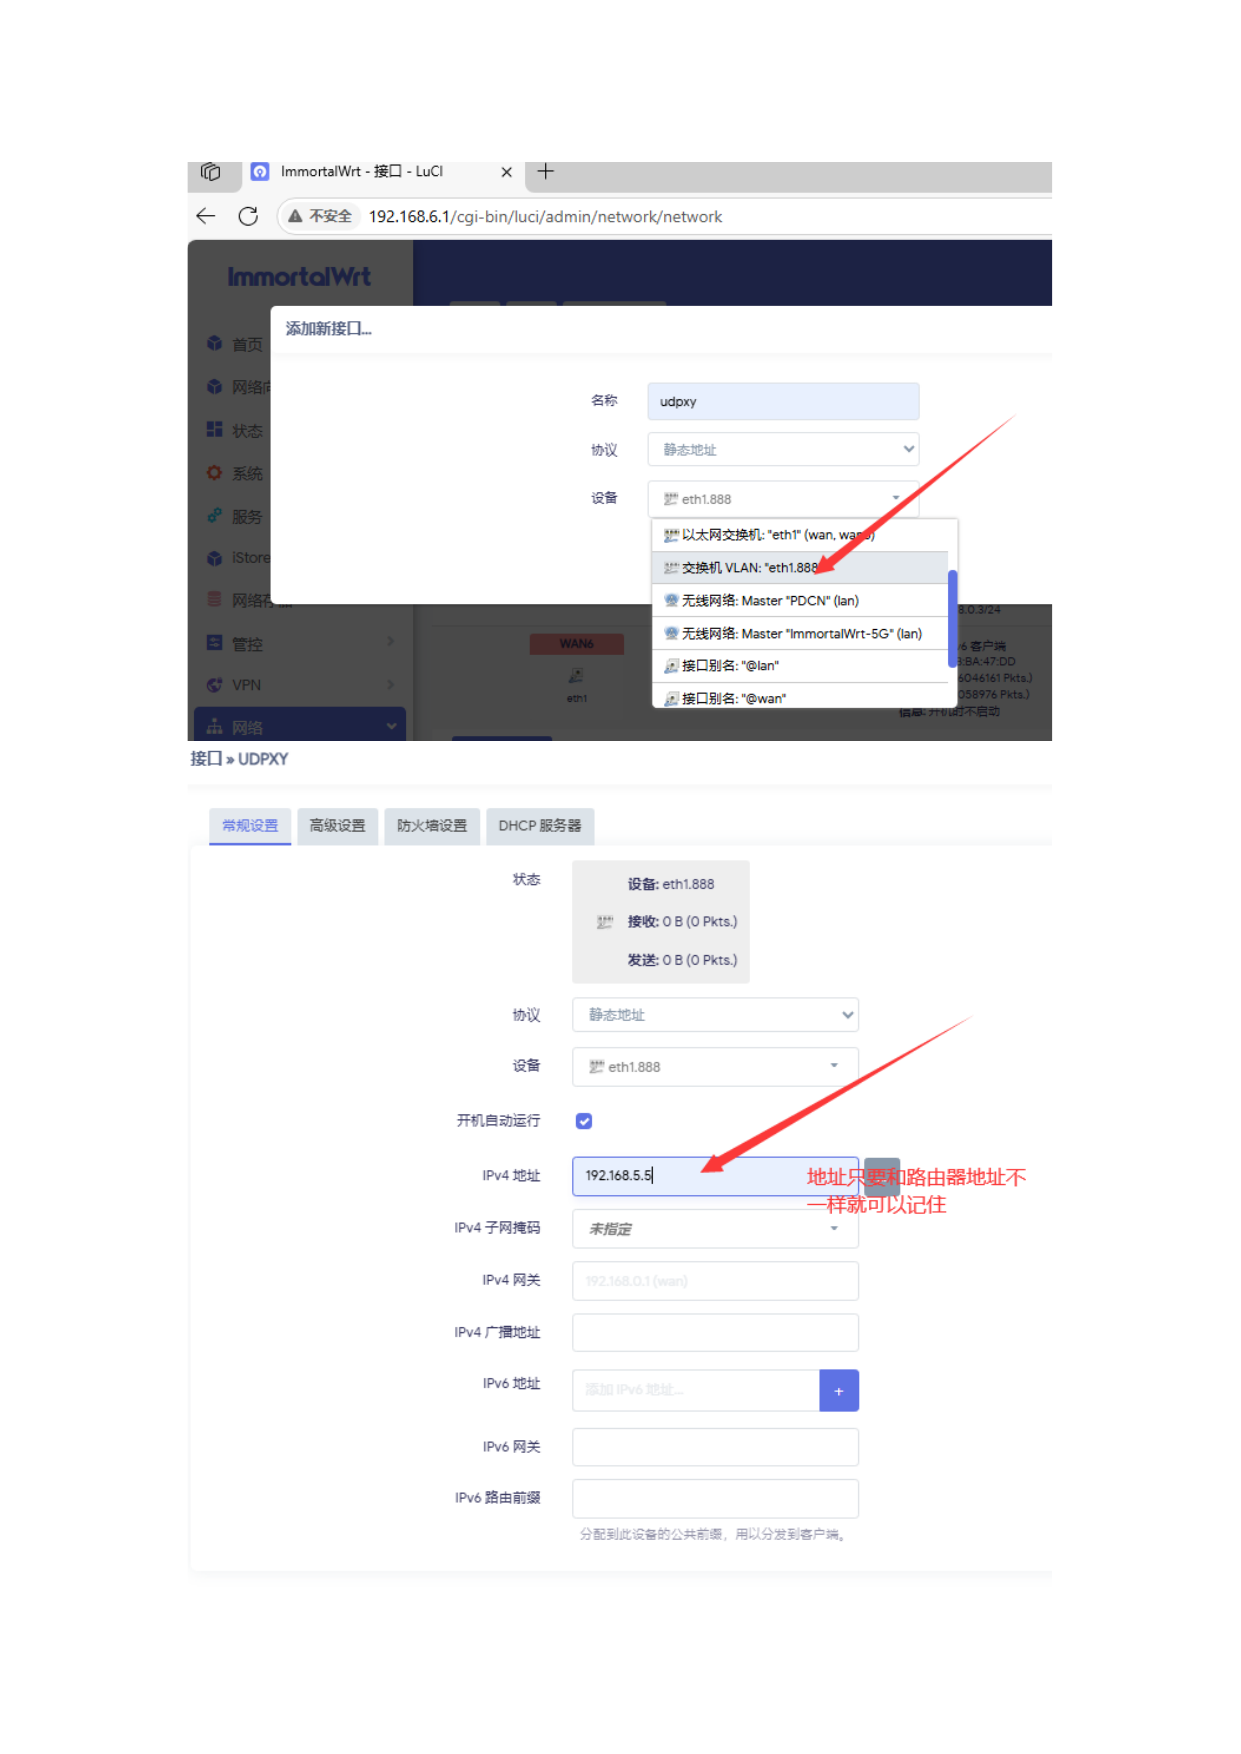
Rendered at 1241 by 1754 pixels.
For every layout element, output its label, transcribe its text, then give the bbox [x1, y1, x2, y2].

picture [187, 747, 1052, 1591]
picture [187, 162, 1053, 741]
